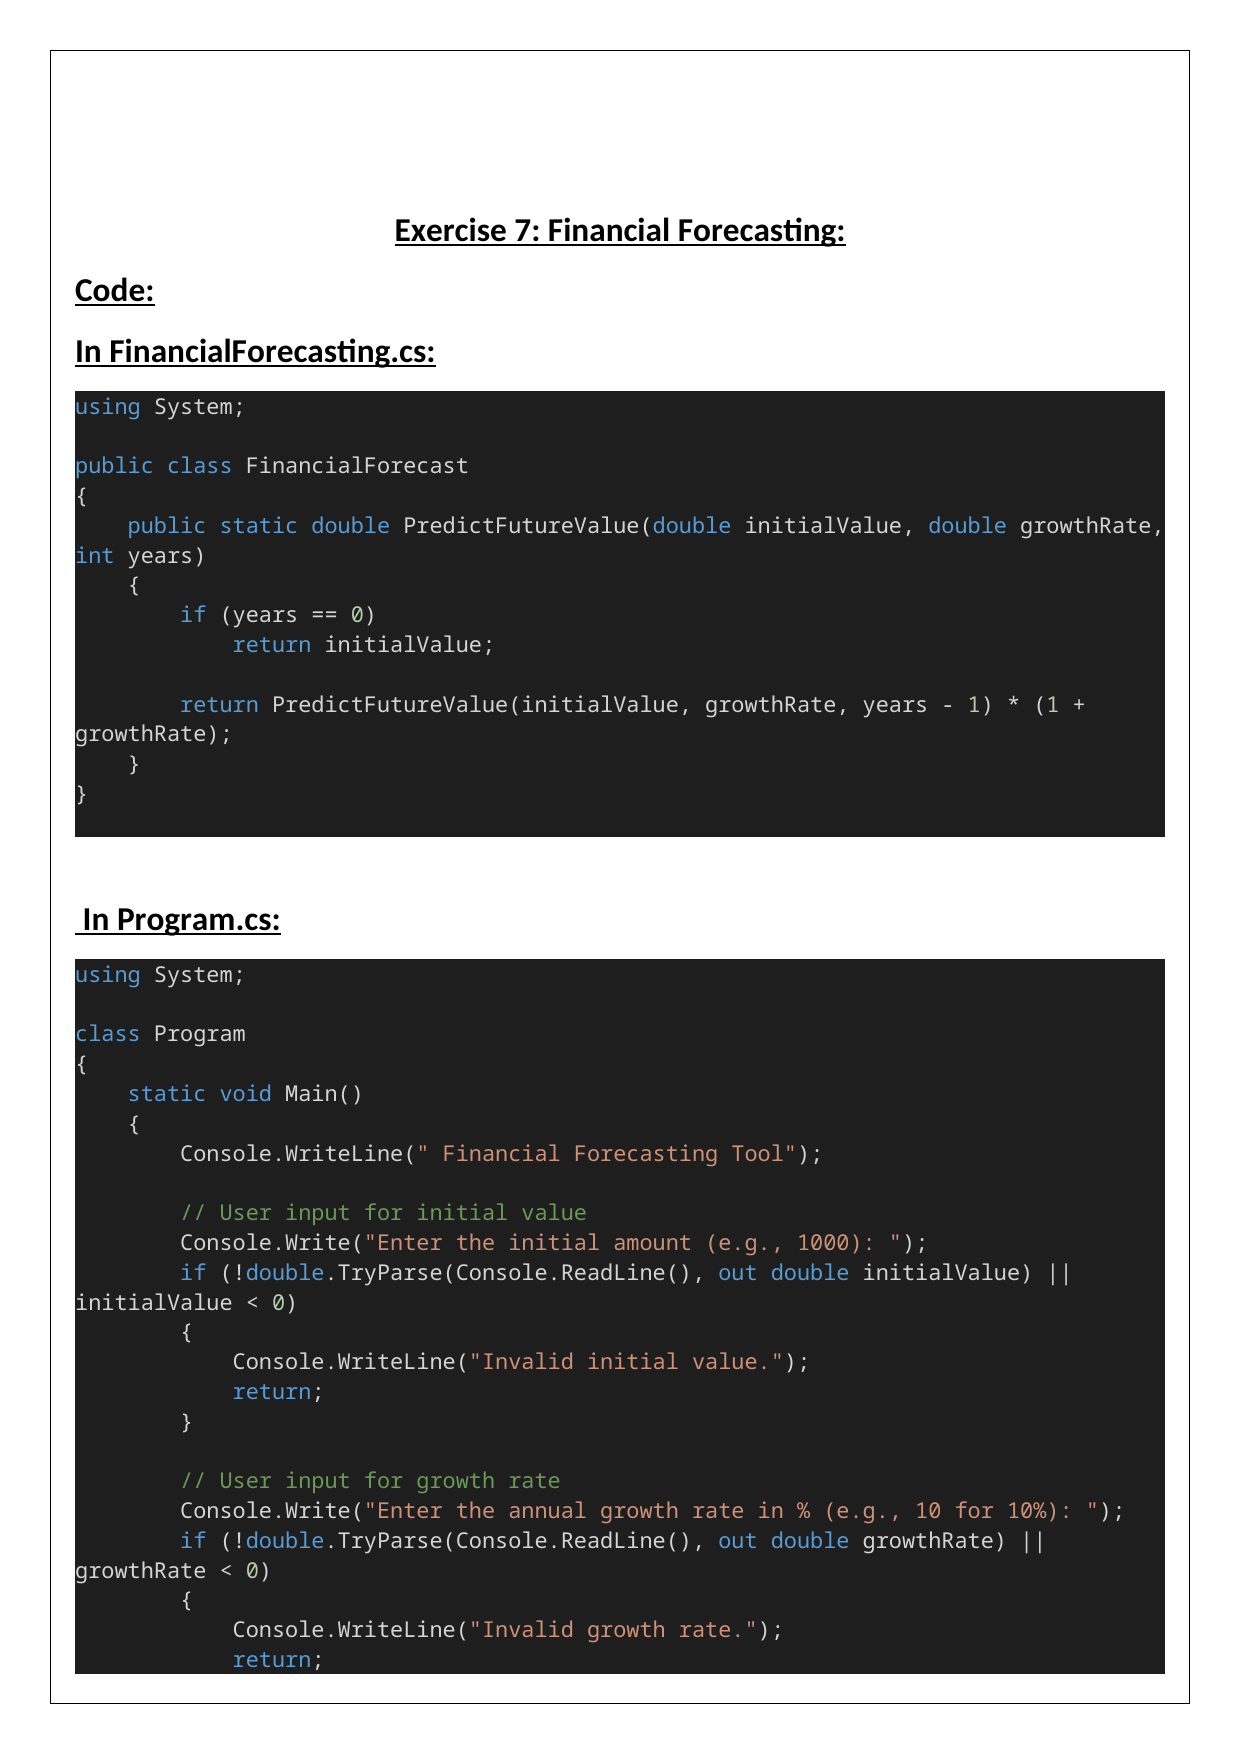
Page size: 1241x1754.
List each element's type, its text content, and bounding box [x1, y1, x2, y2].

text Code: [75, 269, 1165, 310]
text Console.WriteLine(" Financial Forecasting Tool"); [75, 1137, 1165, 1167]
text } [75, 778, 1165, 808]
text Console.Write("Enter the annual growth rate in % (e.g., 10 for 10%): "); [75, 1495, 1165, 1525]
text public class FinancialForecast [75, 450, 1165, 480]
text { [75, 1316, 1165, 1346]
text using System; [75, 391, 1165, 420]
text { [75, 1108, 1165, 1137]
text // User input for growth rate [75, 1465, 1165, 1495]
text public static double PredictFutureValue(double initialValue, double growthRate, int years) [75, 510, 1165, 569]
text { [75, 569, 1165, 599]
text Console.WriteLine("Invalid initial value."); [75, 1346, 1165, 1376]
text Console.WriteLine("Invalid growth rate."); [75, 1614, 1165, 1644]
text In Program.cs: [75, 898, 1165, 939]
text } [75, 748, 1165, 778]
text return initialValue; [75, 629, 1165, 659]
text Exercise 7: Financial Forecasting: [75, 209, 1165, 249]
text In FinancialForecasting.cs: [75, 330, 1165, 371]
text { [75, 1048, 1165, 1078]
text using System; [75, 959, 1165, 988]
text if (!double.TryParse(Console.ReadLine(), out double initialValue) || initialValue < 0) [75, 1257, 1165, 1316]
text return; [75, 1376, 1165, 1406]
text return; [75, 1644, 1165, 1674]
text if (!double.TryParse(Console.ReadLine(), out double growthRate) || growthRate < 0) [75, 1525, 1165, 1584]
text } [75, 1406, 1165, 1435]
text static void Main() [75, 1078, 1165, 1108]
text return PredictFutureValue(initialValue, growthRate, years - 1) * (1 + growthRate); [75, 688, 1165, 748]
text { [75, 480, 1165, 510]
text if (years == 0) [75, 599, 1165, 629]
text Console.Write("Enter the initial amount (e.g., 1000): "); [75, 1227, 1165, 1257]
text // User input for initial value [75, 1197, 1165, 1227]
text class Program [75, 1018, 1165, 1048]
text { [75, 1584, 1165, 1614]
